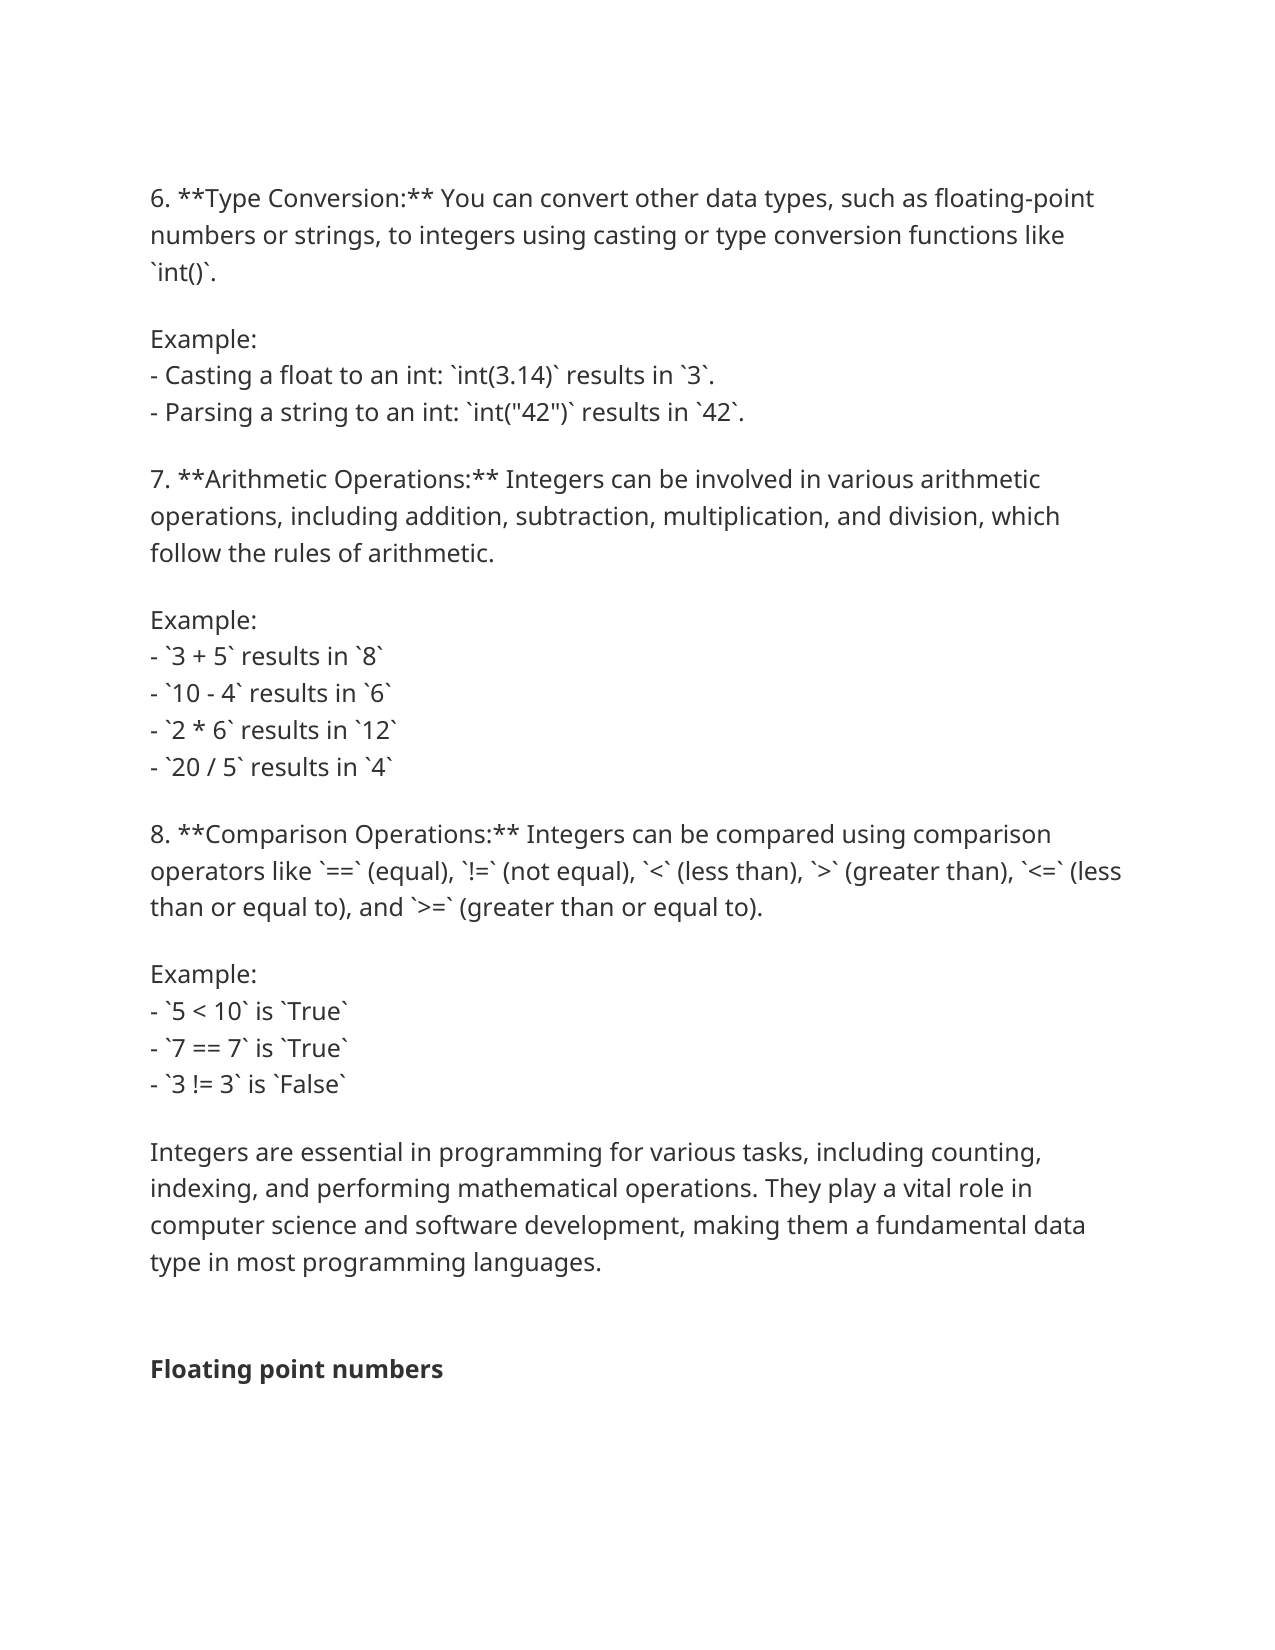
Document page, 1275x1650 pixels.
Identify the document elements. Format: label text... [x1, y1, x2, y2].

subtitle Floating point numbers [150, 1351, 1125, 1385]
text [150, 150, 1125, 1278]
